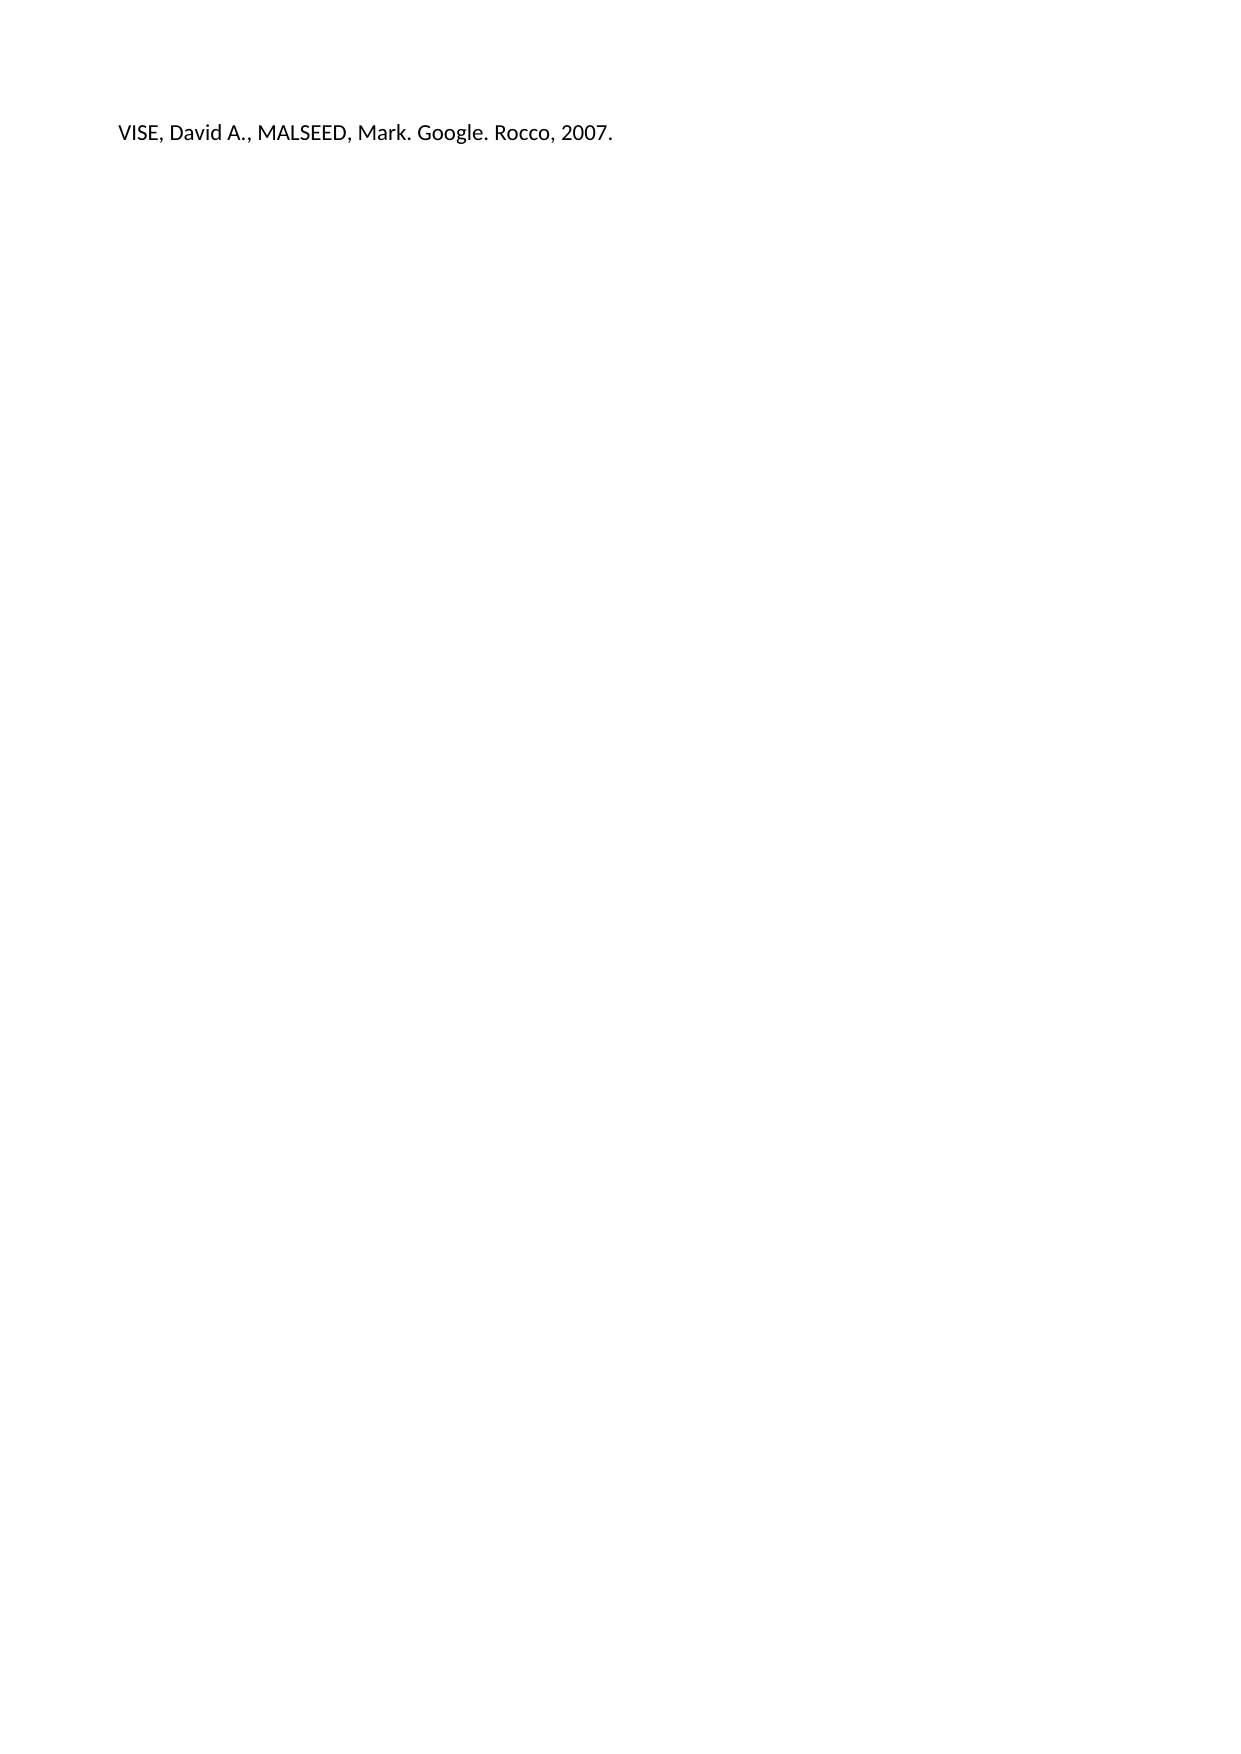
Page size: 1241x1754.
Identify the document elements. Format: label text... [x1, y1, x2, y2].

text VISE, David A., MALSEED, Mark. Google. Rocco, 2007. [118, 118, 1152, 146]
